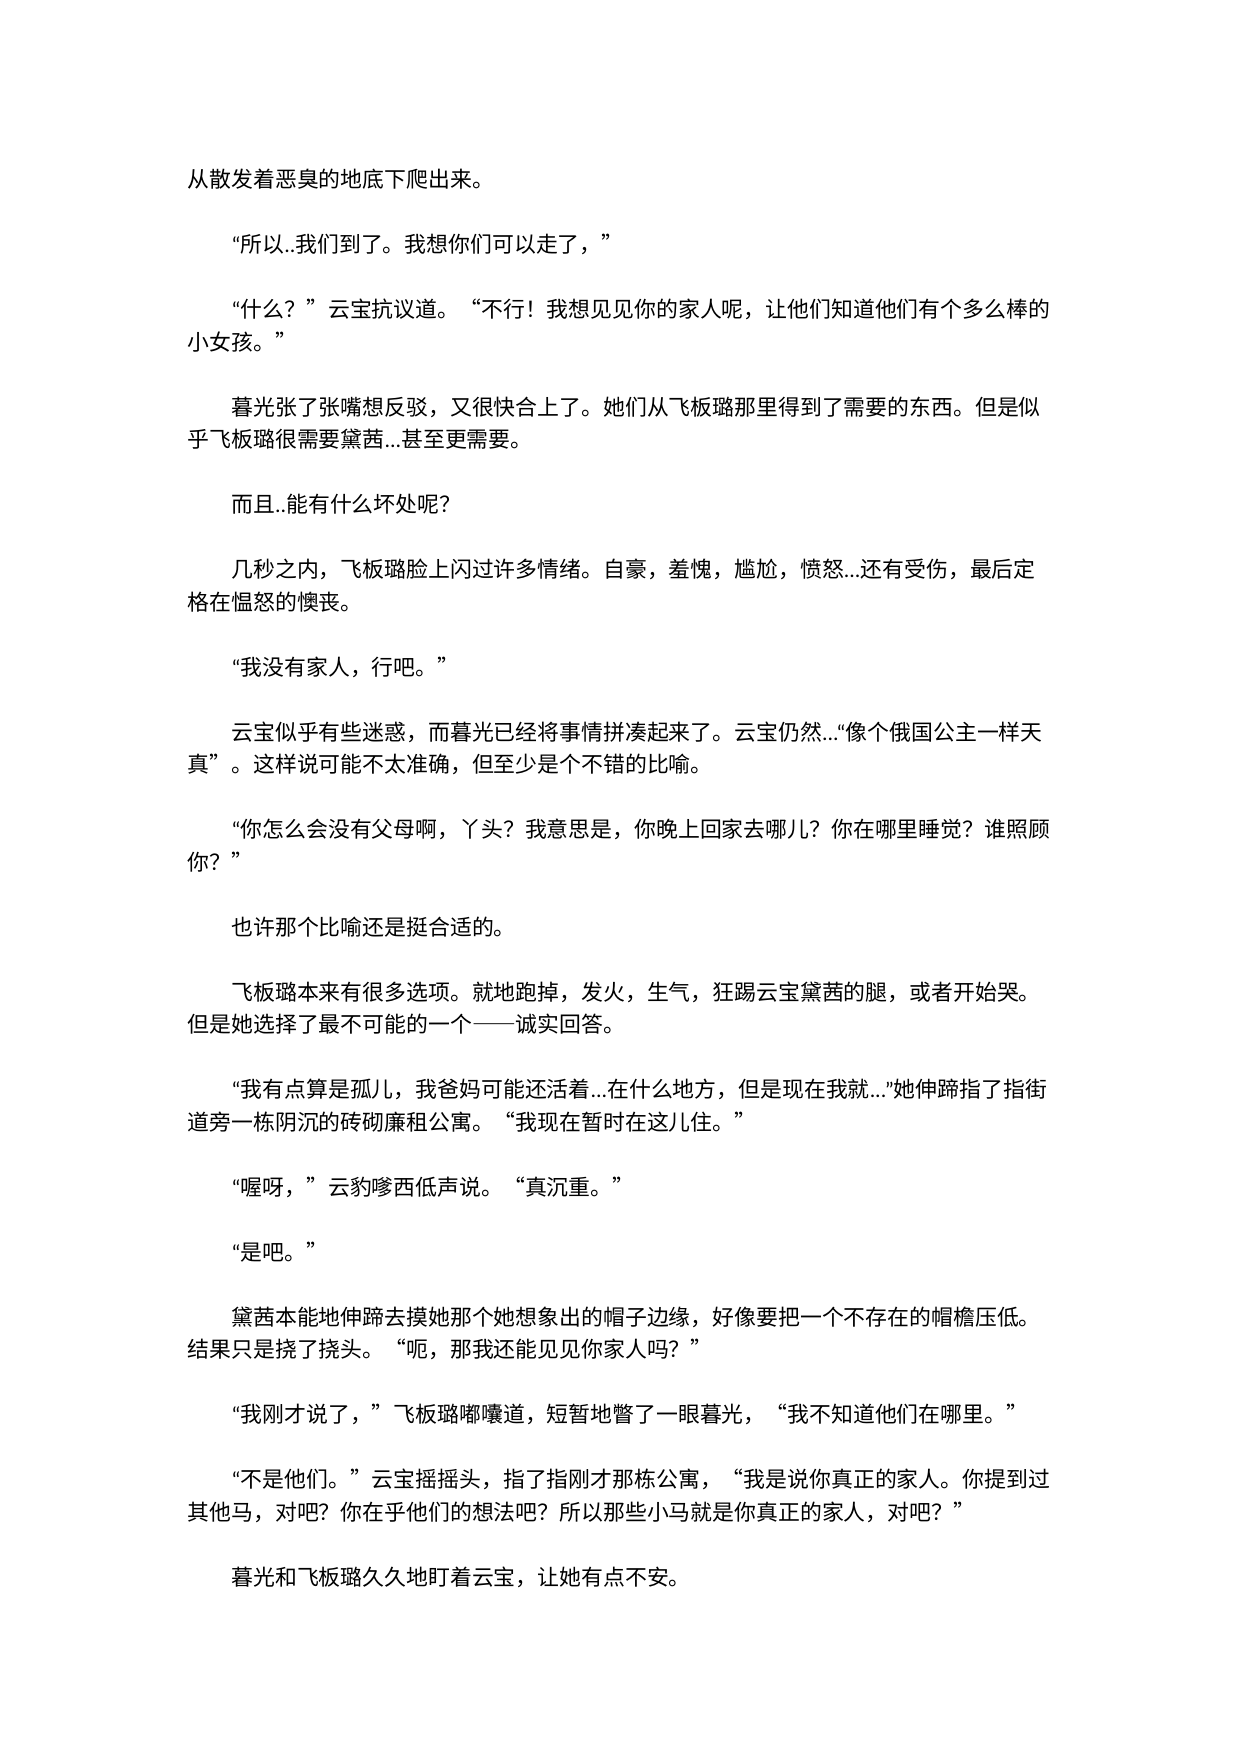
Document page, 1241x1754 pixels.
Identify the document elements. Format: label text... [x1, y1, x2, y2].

list “不是他们。”云宝摇摇头，指了指刚才那栋公寓，“我是说你真正的家人。你提到过其他马，对吧？你在乎他们的想法吧？所以那些小马就是你真正的家人，对吧？” [187, 1462, 1053, 1527]
list 也许那个比喻还是挺合适的。 [187, 909, 1053, 942]
list 而且..能有什么坏处呢？ [187, 487, 1053, 519]
list “你怎么会没有父母啊，丫头？我意思是，你晚上回家去哪儿？你在哪里睡觉？谁照顾你？” [187, 812, 1053, 877]
list “所以..我们到了。我想你们可以走了，” [187, 227, 1053, 259]
list “喔呀，”云豹嗲西低声说。“真沉重。” [187, 1169, 1053, 1202]
list “是吧。” [187, 1234, 1053, 1267]
list 几秒之内，飞板璐脸上闪过许多情绪。自豪，羞愧，尴尬，愤怒...还有受伤，最后定格在愠怒的懊丧。 [187, 552, 1053, 617]
list 暮光和飞板璐久久地盯着云宝，让她有点不安。 [187, 1559, 1053, 1592]
list “我有点算是孤儿，我爸妈可能还活着...在什么地方，但是现在我就...”她伸蹄指了指街道旁一栋阴沉的砖砌廉租公寓。“我现在暂时在这儿住。” [187, 1072, 1053, 1137]
list 暮光张了张嘴想反驳，又很快合上了。她们从飞板璐那里得到了需要的东西。但是似乎飞板璐很需要黛茜...甚至更需要。 [187, 389, 1053, 454]
list 黛茜本能地伸蹄去摸她那个她想象出的帽子边缘，好像要把一个不存在的帽檐压低。结果只是挠了挠头。“呃，那我还能见见你家人吗？” [187, 1299, 1053, 1364]
list 飞板璐本来有很多选项。就地跑掉，发火，生气，狂踢云宝黛茜的腿，或者开始哭。但是她选择了最不可能的一个——诚实回答。 [187, 974, 1053, 1039]
list “我没有家人，行吧。” [187, 649, 1053, 682]
list 她们来到一条相当不起眼的街道上。随着沉重的污水井盖被移开，三只湿漉漉的小马从散发着恶臭的地底下爬出来。 [187, 162, 1053, 194]
list “什么？”云宝抗议道。“不行！我想见见你的家人呢，让他们知道他们有个多么棒的小女孩。” [187, 292, 1053, 357]
list “我刚才说了，”飞板璐嘟囔道，短暂地瞥了一眼暮光，“我不知道他们在哪里。” [187, 1397, 1053, 1429]
list 云宝似乎有些迷惑，而暮光已经将事情拼凑起来了。云宝仍然...“像个俄国公主一样天真”。这样说可能不太准确，但至少是个不错的比喻。 [187, 714, 1053, 779]
